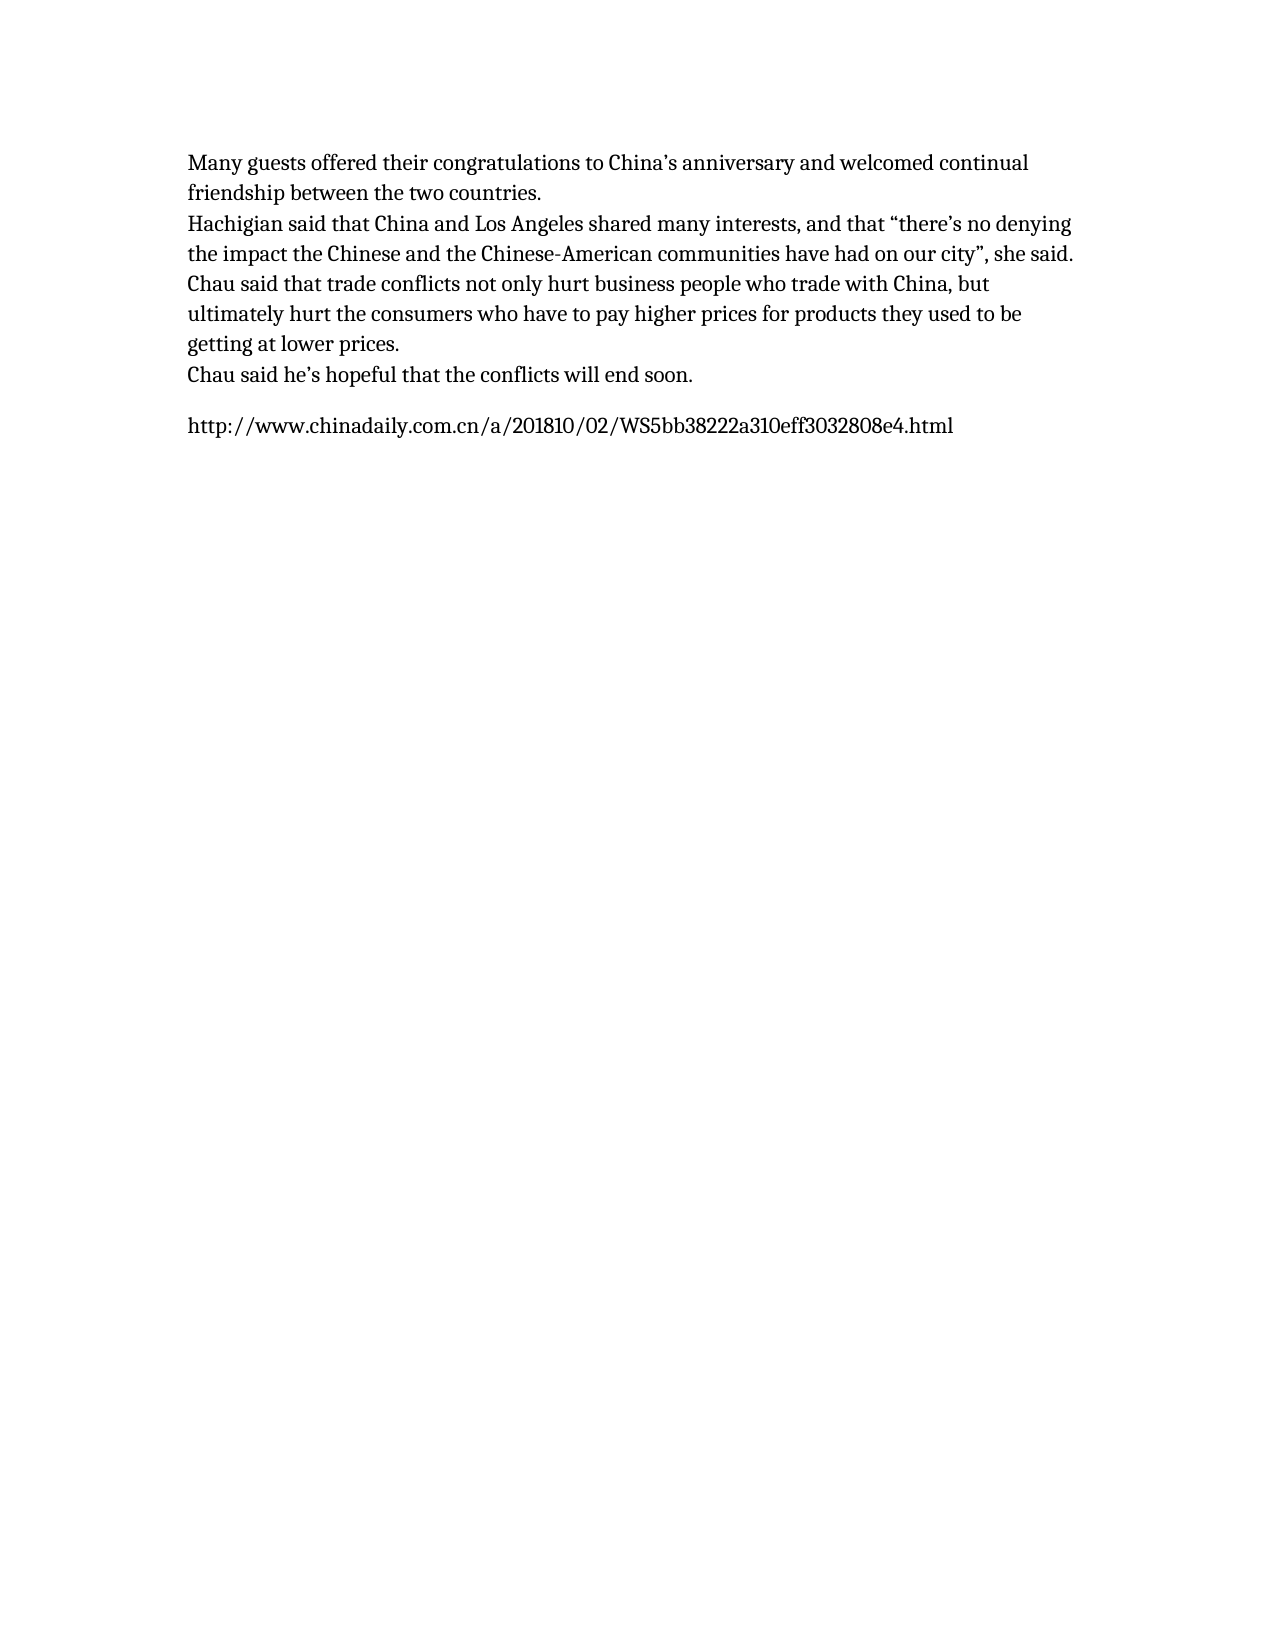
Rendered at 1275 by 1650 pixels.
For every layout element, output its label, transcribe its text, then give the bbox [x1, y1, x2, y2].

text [187, 150, 1087, 388]
text http://www.chinadaily.com.cn/a/201810/02/WS5bb38222a310eff3032808e4.html [187, 412, 1087, 439]
